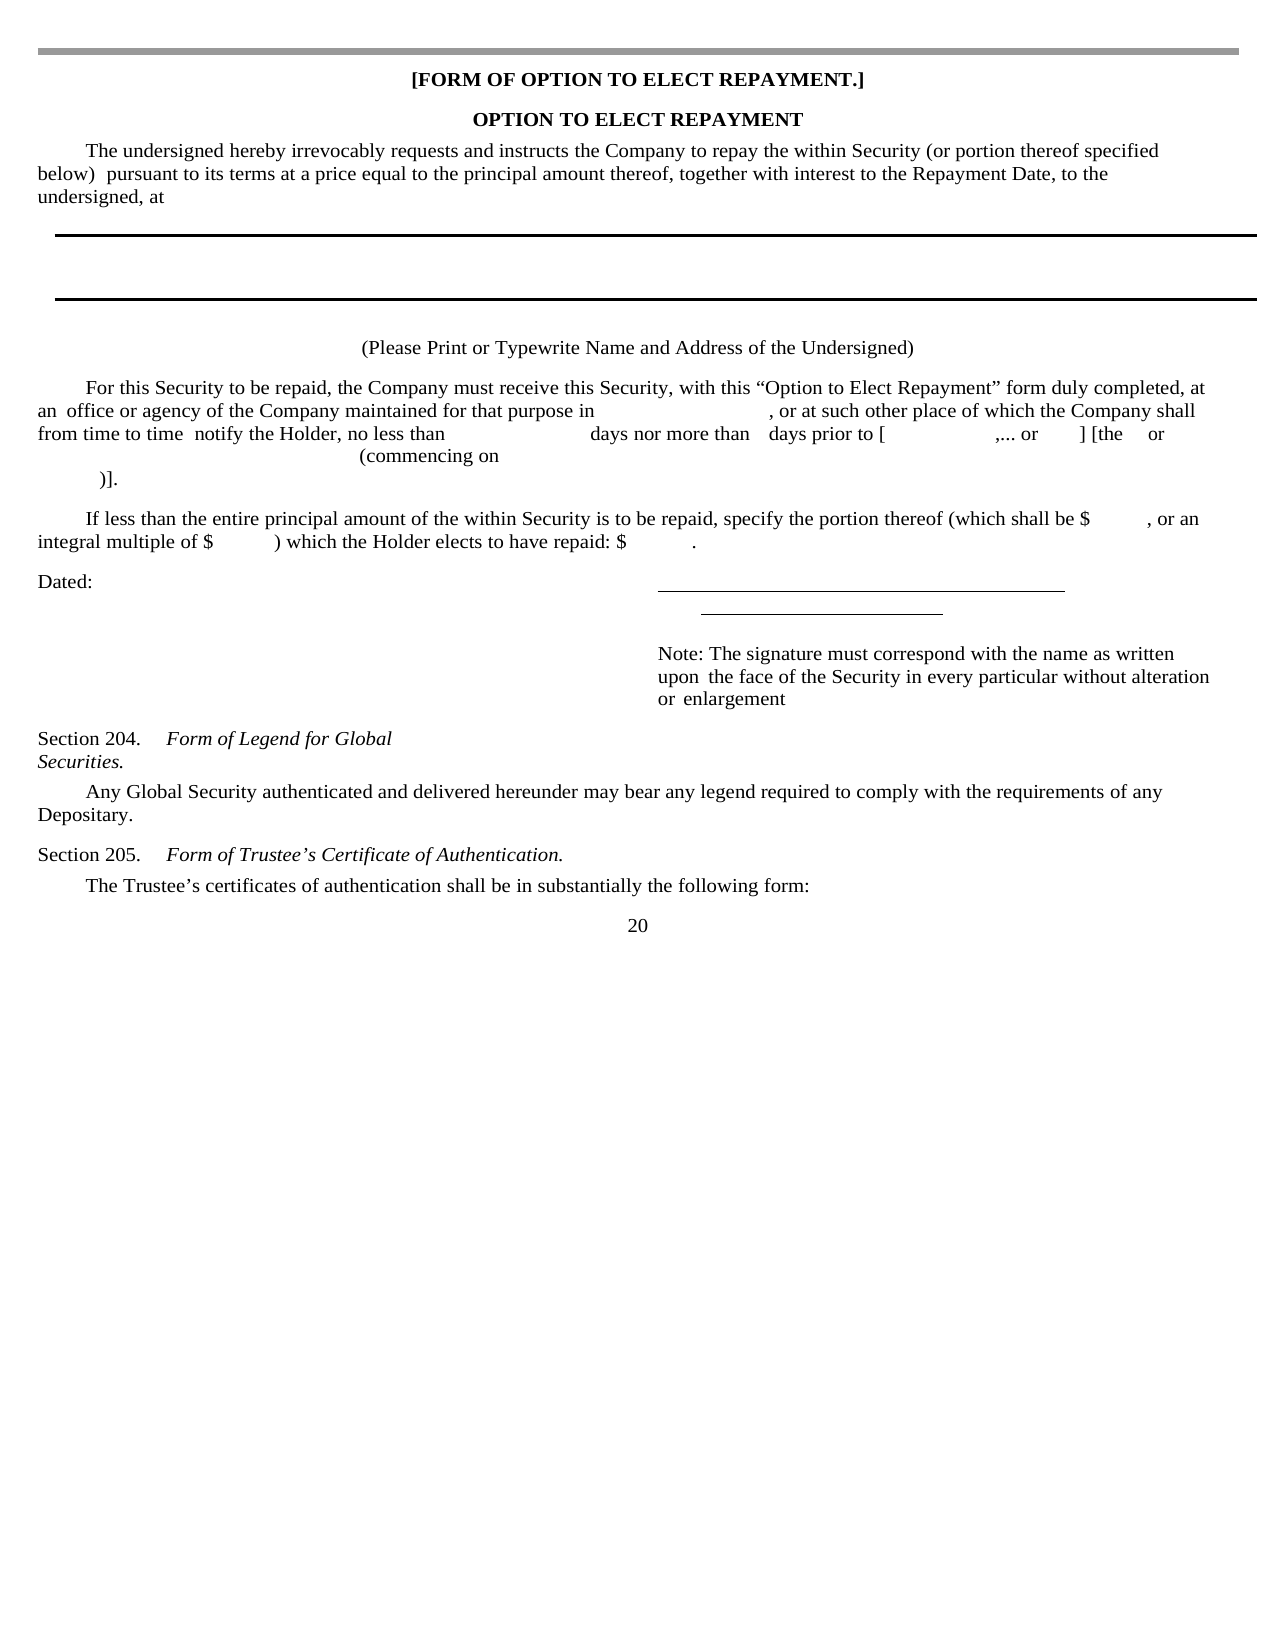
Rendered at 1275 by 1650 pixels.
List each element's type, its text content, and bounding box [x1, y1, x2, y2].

text )]. [99, 467, 1254, 490]
subtitle [FORM OF OPTION TO ELECT REPAYMENT.] [23, 68, 1252, 91]
text (Please Print or Typewrite Name and Address of the Undersigned) [23, 336, 1252, 359]
text OPTION TO ELECT REPAYMENT [23, 108, 1253, 131]
text For this Security to be repaid, the Company must receive this Security, with this “Option to Elect Repayment” form duly completed, at an office or agency of the Company maintained for that purpose in , or at such other place of which the Company shall from time to time notify the Holder, no less than days nor more than days prior to [ ,... or ] [the or (commencing on [37, 376, 1220, 467]
text The undersigned hereby irrevocably requests and instructs the Company to repay the within Security (or portion thereof specified below) pursuant to its terms at a price equal to the principal amount thereof, together with interest to the Repayment Date, to the undersigned, at [37, 139, 1219, 207]
text Section 205. Form of Trustee’s Certificate of Authentication. [37, 843, 1226, 866]
text 20 [23, 914, 1252, 937]
text Note: The signature must correspond with the name as written upon the face of the Security in every particular without alteration or enlargement [658, 642, 1218, 710]
text If less than the entire principal amount of the within Security is to be repaid, specify the portion thereof (which shall be $ , or an integral multiple of $ ) which the Holder elects to have repaid: $ . [37, 507, 1199, 553]
text Section 204. Form of Legend for Global Securities. [37, 727, 482, 773]
text Dated: [37, 570, 1226, 593]
text The Trustee’s certificates of authentication shall be in substantially the following form: [85, 874, 1254, 897]
text Any Global Security authenticated and delivered hereunder may bear any legend required to comply with the requirements of any Depositary. [37, 781, 1219, 826]
